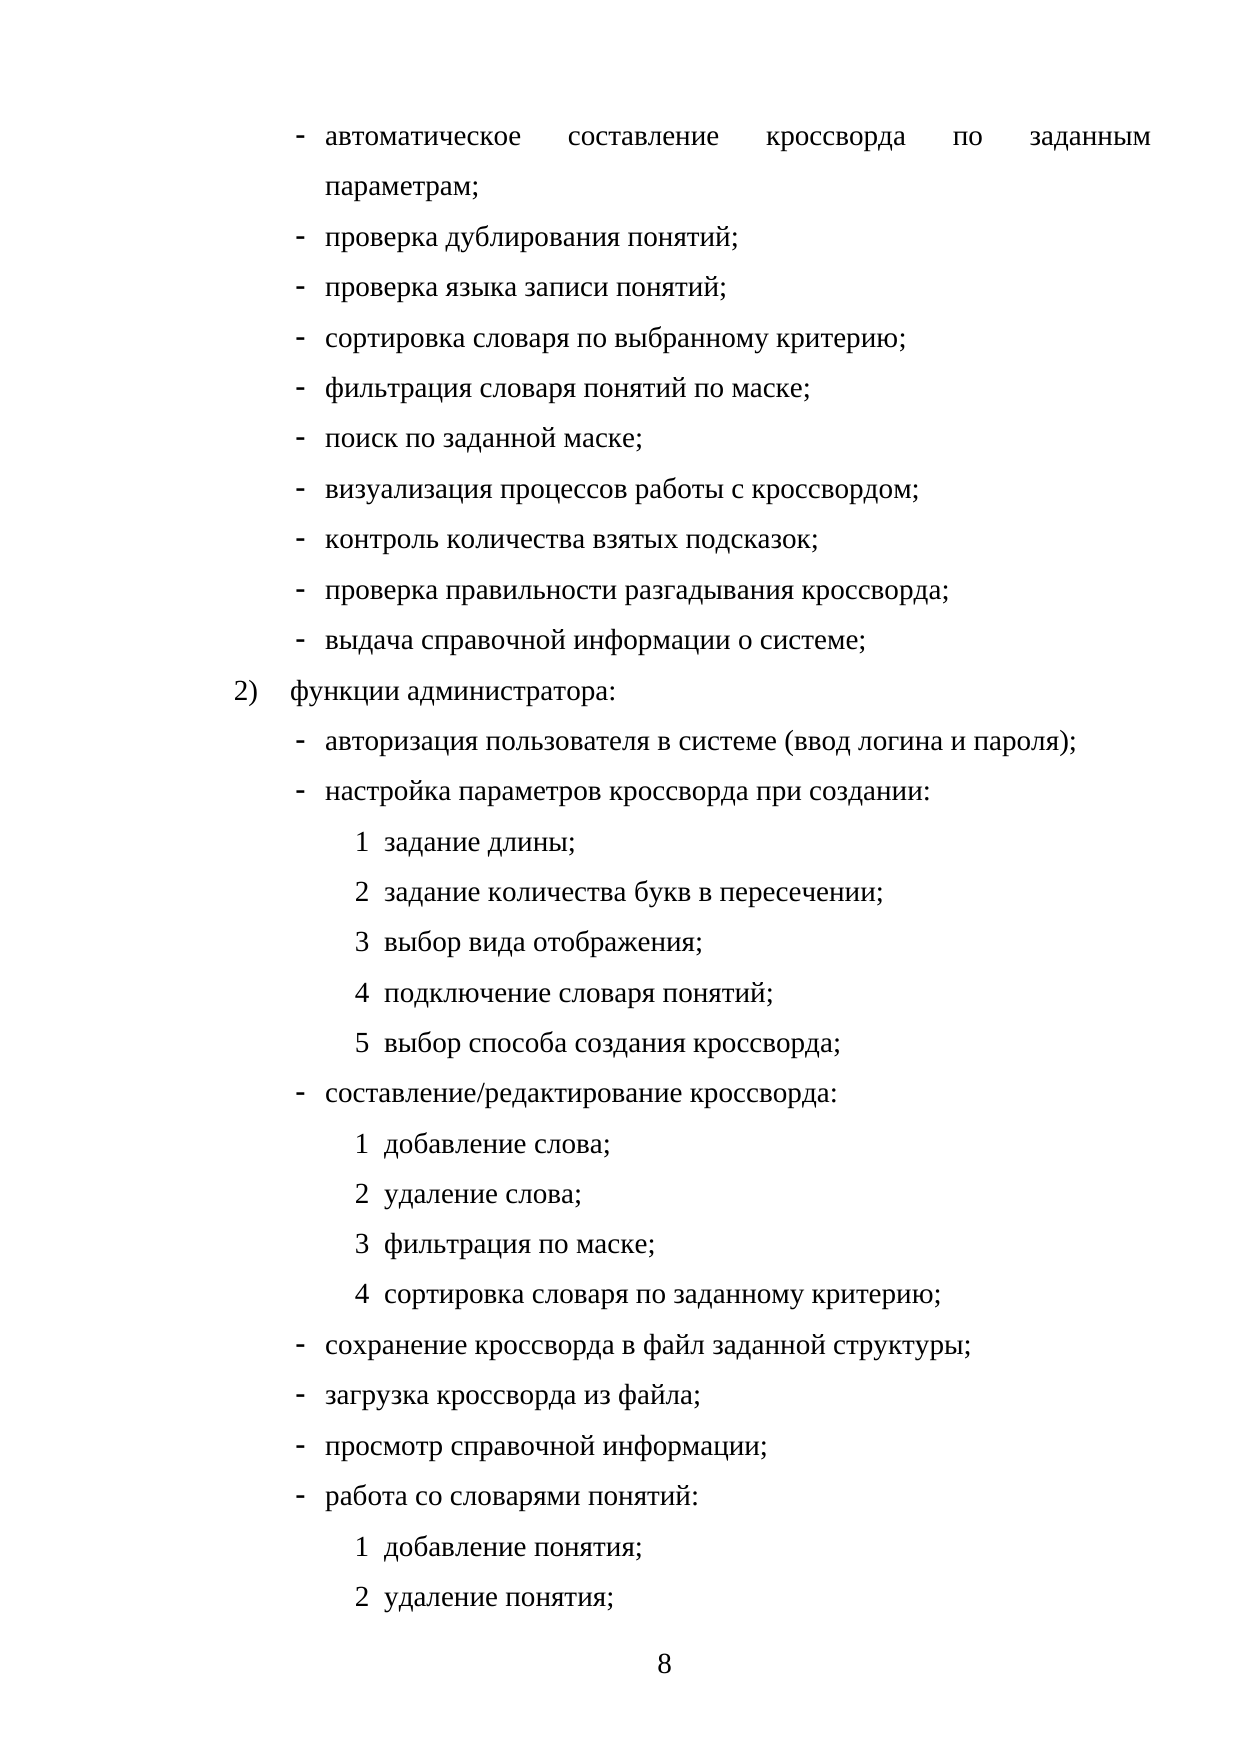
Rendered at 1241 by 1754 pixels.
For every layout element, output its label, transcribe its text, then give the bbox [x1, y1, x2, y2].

list автоматическое составление кроссворда по заданным параметрам; [295, 118, 1152, 202]
list настройка параметров кроссворда при создании: [295, 773, 1152, 807]
list авторизация пользователя в системе (ввод логина и пароля); [295, 723, 1152, 757]
list работа со словарями понятий: [295, 1478, 1152, 1512]
list сортировка словаря по заданному критерию; [354, 1277, 1152, 1310]
list удаление понятия; [354, 1579, 1152, 1612]
list выдача справочной информации о системе; [295, 622, 1152, 656]
list подключение словаря понятий; [354, 975, 1152, 1008]
list добавление понятия; [354, 1529, 1152, 1562]
list фильтрация по маске; [354, 1226, 1152, 1260]
list визуализация процессов работы с кроссвордом; [295, 471, 1152, 504]
list удаление слова; [354, 1176, 1152, 1209]
list выбор способа создания кроссворда; [354, 1025, 1152, 1058]
list функции администратора: [233, 673, 1152, 706]
list задание длины; [354, 824, 1152, 857]
list контроль количества взятых подсказок; [295, 521, 1152, 555]
list проверка языка записи понятий; [295, 269, 1152, 303]
list составление/редактирование кроссворда: [295, 1075, 1152, 1109]
list сохранение кроссворда в файл заданной структуры; [295, 1327, 1152, 1361]
list просмотр справочной информации; [295, 1428, 1152, 1461]
list задание количества букв в пересечении; [354, 874, 1152, 908]
list загрузка кроссворда из файла; [295, 1377, 1152, 1411]
list фильтрация словаря понятий по маске; [295, 370, 1152, 404]
list проверка дублирования понятий; [295, 219, 1152, 252]
list поиск по заданной маске; [295, 421, 1152, 454]
list проверка правильности разгадывания кроссворда; [295, 572, 1152, 605]
list сортировка словаря по выбранному критерию; [295, 320, 1152, 353]
list выбор вида отображения; [354, 924, 1152, 958]
list добавление слова; [354, 1126, 1152, 1159]
